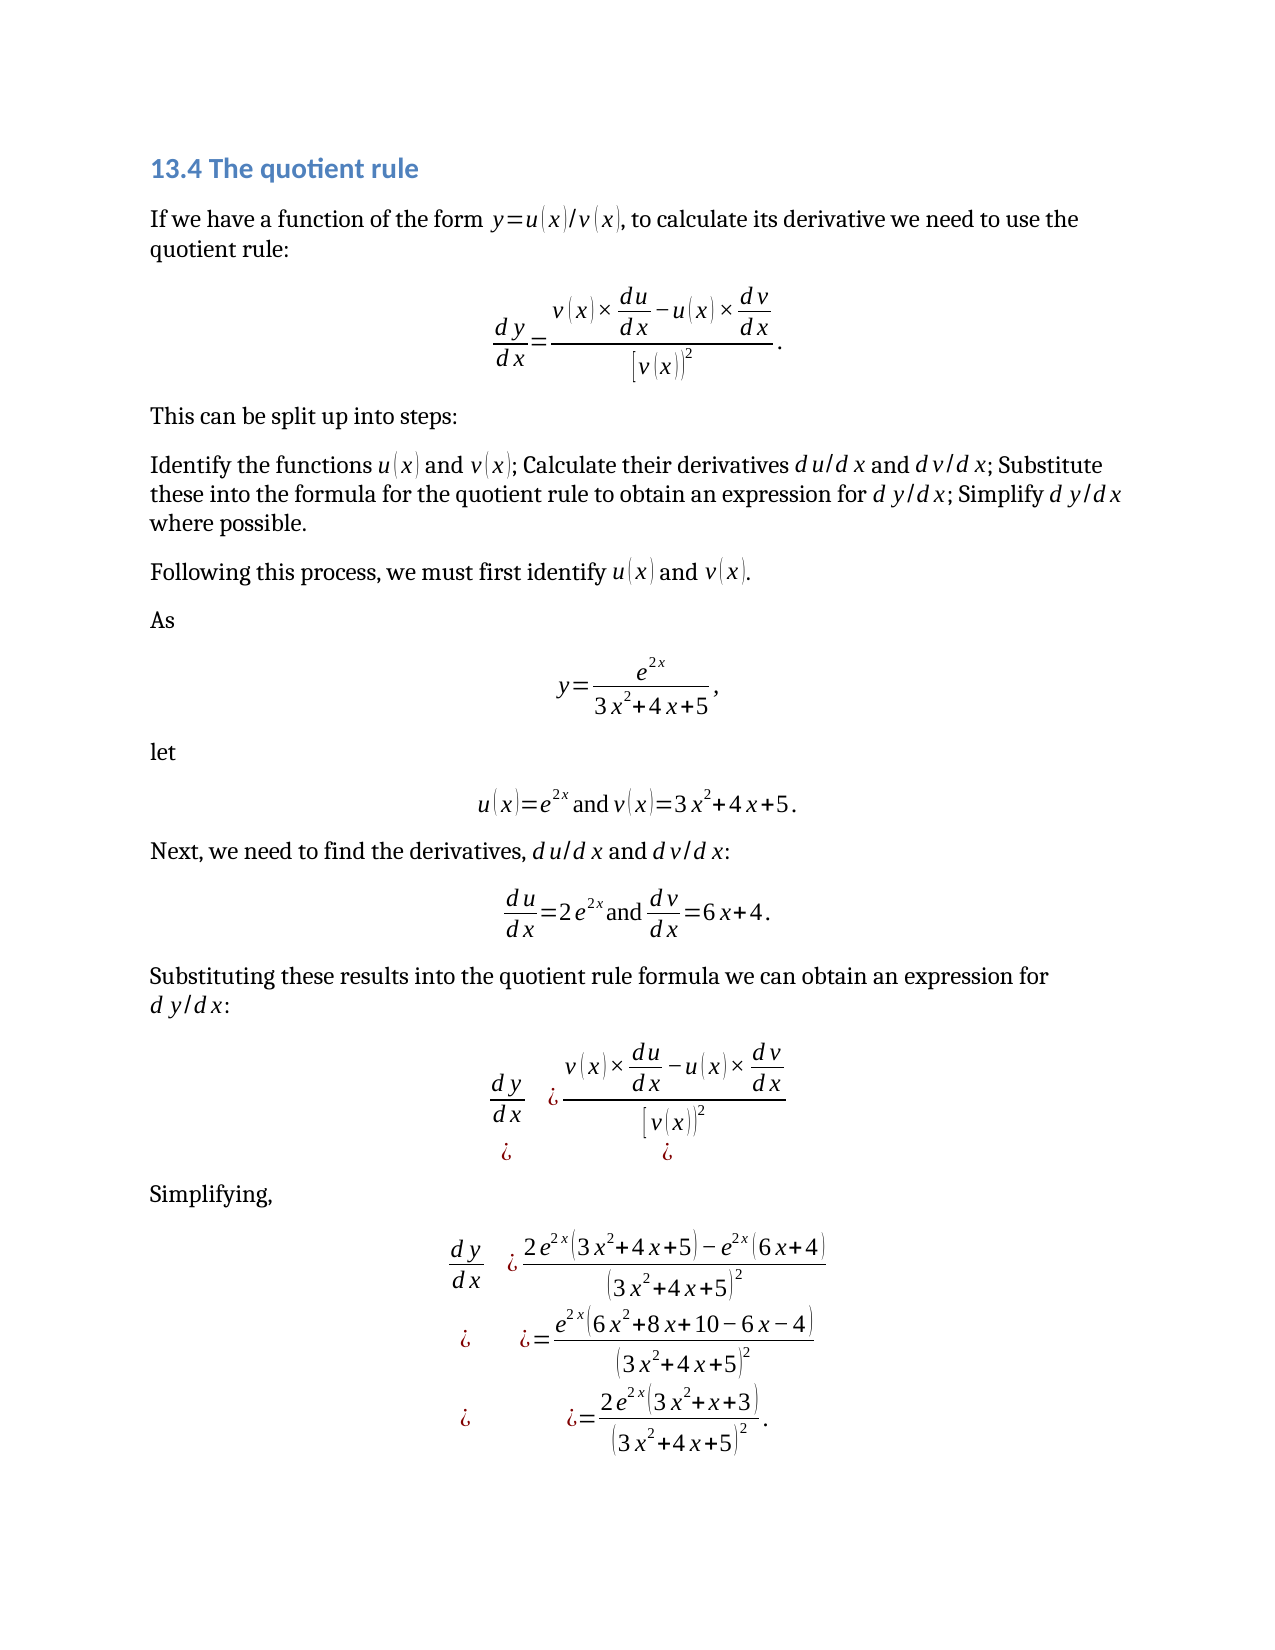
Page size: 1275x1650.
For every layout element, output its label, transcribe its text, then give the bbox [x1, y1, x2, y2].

text If we have a function of the form , to calculate its derivative we need to use the quotient rule: [150, 204, 1125, 264]
text Simplifying, [150, 1180, 1125, 1209]
subtitle 13.4 The quotient rule [150, 150, 1125, 186]
text Next, we need to find the derivatives, and : [150, 837, 1125, 866]
text let [150, 738, 1125, 767]
text Following this process, we must first identify and . [150, 556, 1125, 587]
text Identify the functions and ; Calculate their derivatives and ; Substitute these into the formula for the quotient rule to obtain an expression for ; Simplify where possible. [150, 449, 1125, 538]
text This can be split up into steps: [150, 402, 1125, 431]
text Substituting these results into the quotient rule formula we can obtain an expression for : [150, 962, 1125, 1020]
text As [150, 606, 1125, 634]
